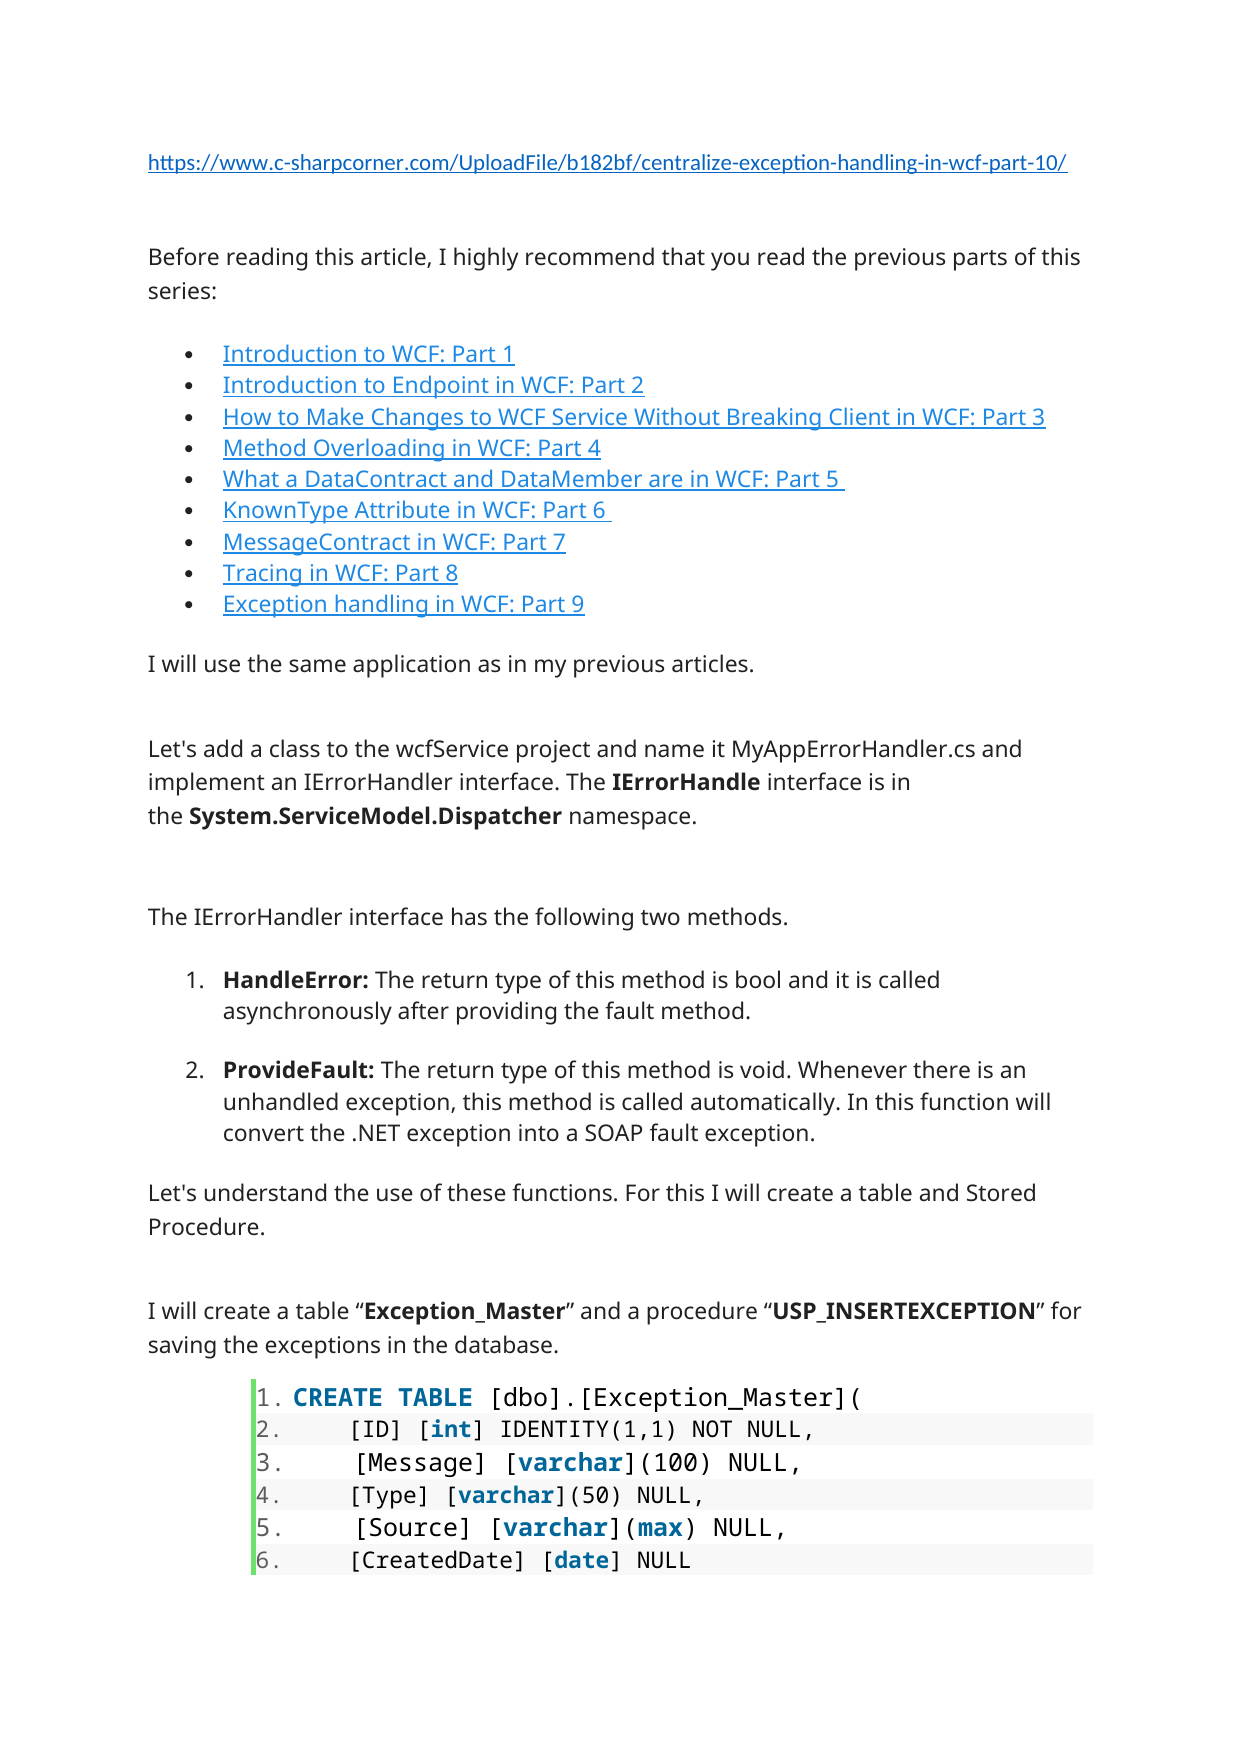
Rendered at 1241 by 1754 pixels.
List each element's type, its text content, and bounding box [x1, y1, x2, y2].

list [ID] [int] IDENTITY(1,1) NOT NULL, [256, 1413, 1093, 1445]
list [Source] [varchar](max) NULL, [256, 1510, 1093, 1544]
text Let's add a class to the wcfService project and name it MyAppErrorHandler.cs and implement an IErrorHandler interface. The IErrorHandle interface is in the System.ServiceModel.Dispatcher namespace. [148, 733, 1093, 831]
list [CreatedDate] [date] NULL [256, 1544, 1093, 1575]
list MessageContract in WCF: Part 7 [185, 526, 1093, 557]
list [Message] [varchar](100) NULL, [256, 1445, 1093, 1479]
list Introduction to Endpoint in WCF: Part 2 [185, 369, 1093, 401]
list [Type] [varchar](50) NULL, [256, 1479, 1093, 1510]
text I will use the same application as in my previous articles. [148, 648, 1093, 680]
list What a DataContract and DataMember are in WCF: Part 5 [185, 463, 1093, 494]
text Let's understand the use of these functions. For this I will create a table and Stored Procedure. [148, 1177, 1093, 1242]
list Exception handling in WCF: Part 9 [185, 588, 1093, 619]
list CREATE TABLE [dbo].[Exception_Master]( [256, 1379, 1093, 1413]
list ProvideFault: The return type of this method is void. Whenever there is an unhandled exception, this method is called automatically. In this function will convert the .NET exception into a SOAP fault exception. [185, 1054, 1093, 1148]
text I will create a table “Exception_Master” and a procedure “USP_INSERTEXCEPTION” for saving the exceptions in the database. [148, 1295, 1093, 1360]
list HandleError: The return type of this method is bool and it is called asynchronously after providing the fault method. [185, 964, 1093, 1054]
text The IErrorHandler interface has the following two methods. [148, 901, 1093, 932]
list Method Overloading in WCF: Part 4 [185, 432, 1093, 463]
text Before reading this article, I highly recommend that you read the previous parts of this series: [148, 241, 1093, 306]
list KnownType Attribute in WCF: Part 6 [185, 494, 1093, 526]
list Introduction to WCF: Part 1 [185, 338, 1093, 369]
text https://www.c-sharpcorner.com/UploadFile/b182bf/centralize-exception-handling-in-wcf-part-10/ [148, 148, 1093, 176]
list Tracing in WCF: Part 8 [185, 557, 1093, 588]
list How to Make Changes to WCF Service Without Breaking Client in WCF: Part 3 [185, 401, 1093, 432]
